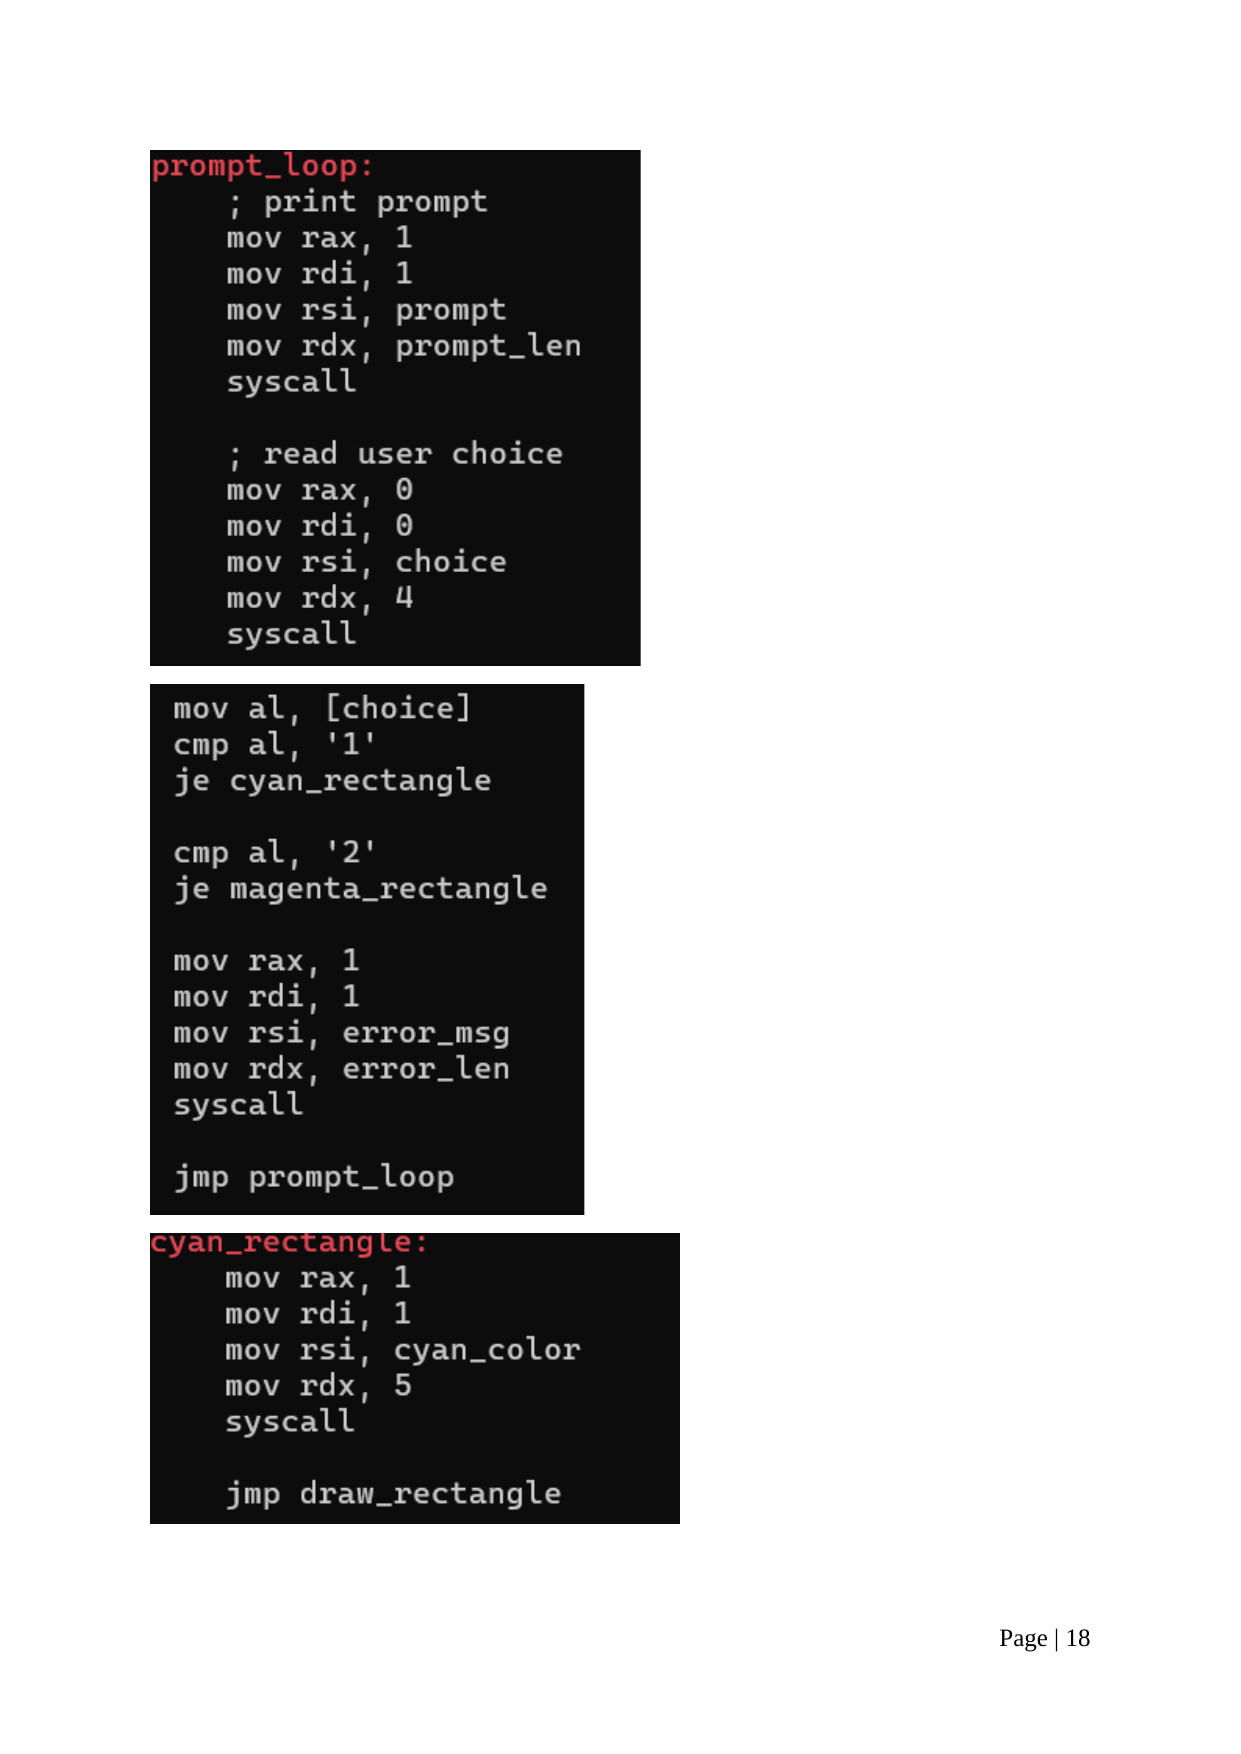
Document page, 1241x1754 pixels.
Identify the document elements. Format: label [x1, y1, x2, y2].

picture [150, 684, 585, 1215]
picture [150, 1233, 680, 1524]
picture [150, 150, 641, 666]
